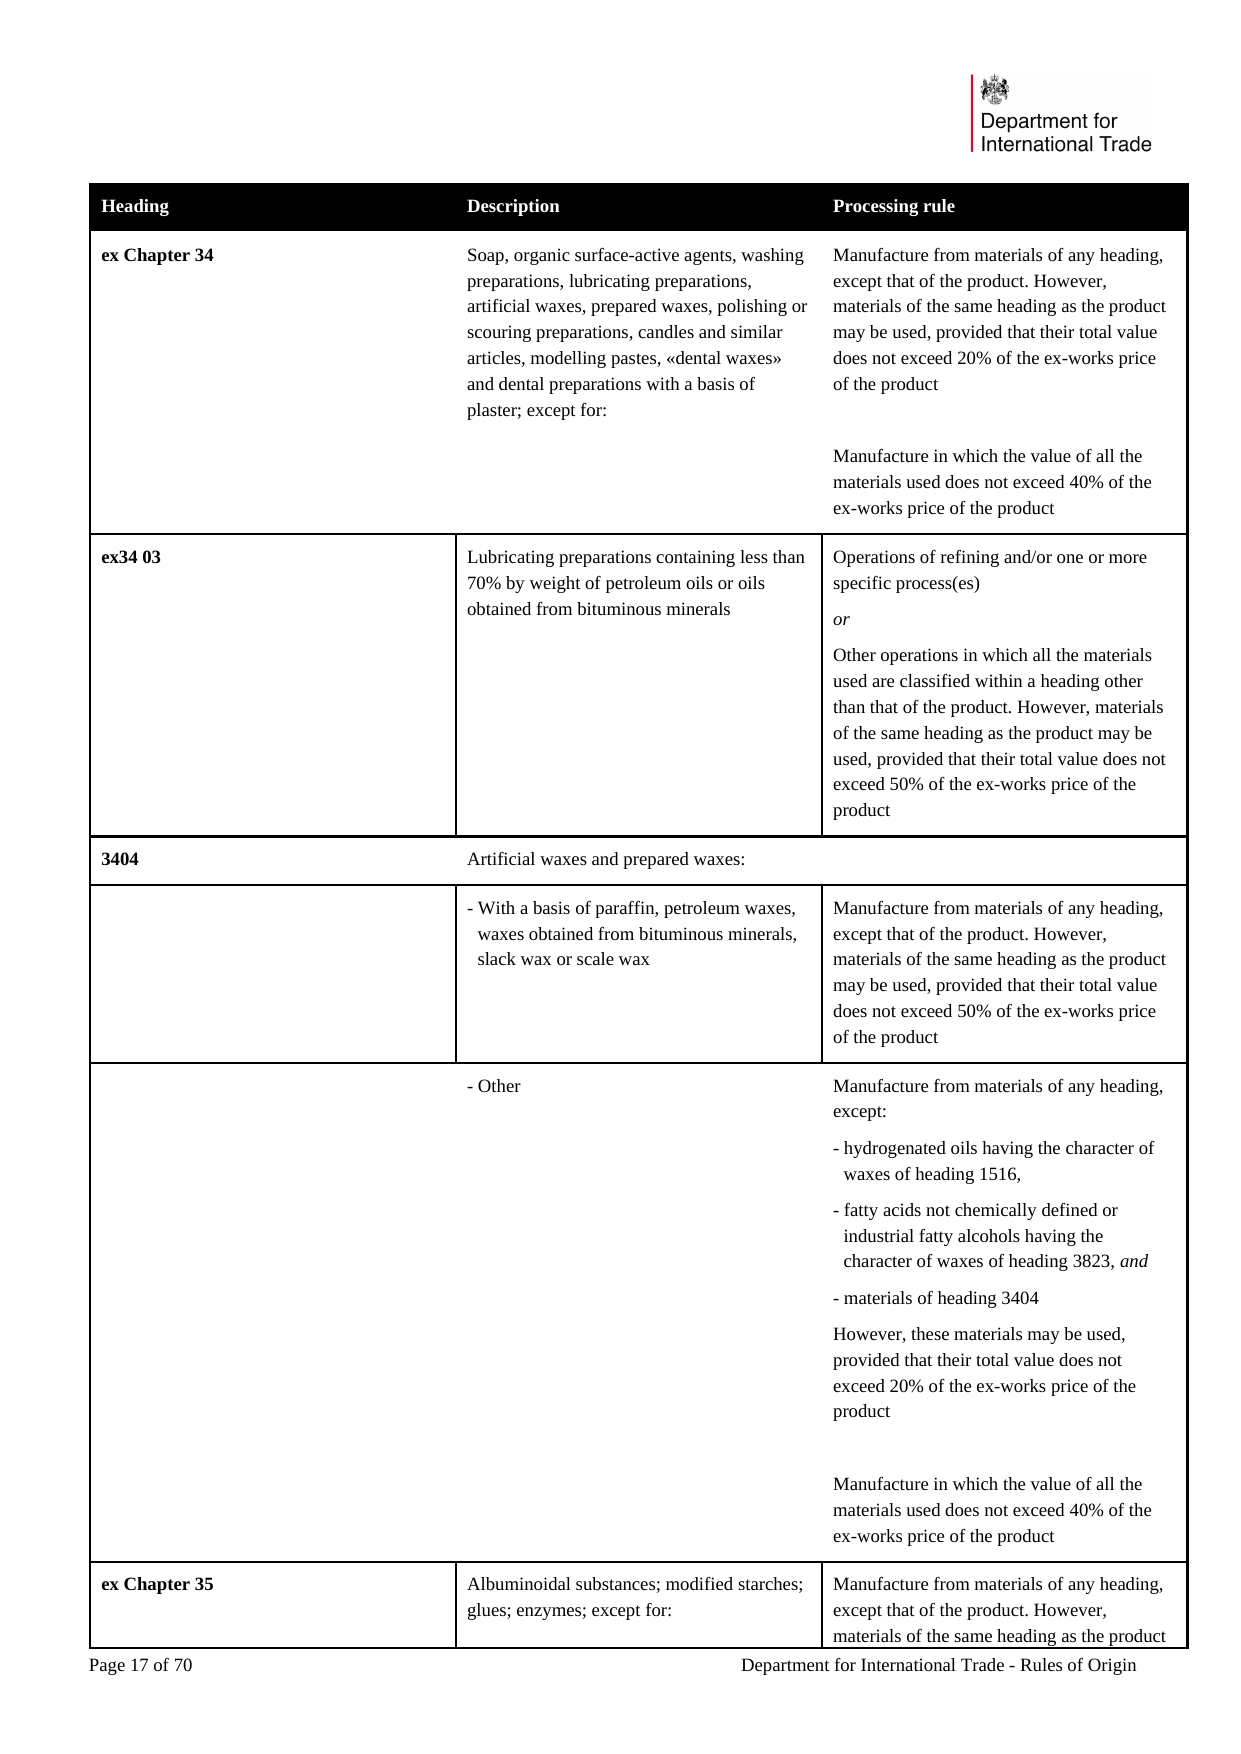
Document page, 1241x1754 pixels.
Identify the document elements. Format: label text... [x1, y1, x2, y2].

table_cell Soap, organic surface-active agents, washing preparations, lubricating preparations, artificial waxes, prepared waxes, polishing or scouring preparations, candles and similar articles, modelling pastes, «dental waxes» and dental preparations with a basis of plaster; except for: [456, 231, 822, 533]
table_cell Manufacture from materials of any heading, except: - hydrogenated oils having the character of waxes of heading 1516, - fatty acids not chemically defined or industrial fatty alcohols having the character of waxes of heading 3823, and - materials of heading 3404 However, these materials may be used, provided that their total value does not exceed 20% of the ex-works price of the product Manufacture in which the value of all the materials used does not exceed 40% of the ex-works price of the product [822, 1064, 1186, 1561]
table_header Processing rule [822, 185, 1186, 231]
picture [969, 73, 1152, 153]
table_cell ex34 03 [91, 535, 455, 835]
table_cell [91, 886, 455, 1062]
table_cell Artificial waxes and prepared waxes: [456, 838, 822, 884]
table_cell ex Chapter 35 [91, 1563, 455, 1647]
table_header Description [456, 185, 822, 231]
table_cell ex Chapter 34 [91, 231, 456, 533]
table_cell - Other [456, 1064, 822, 1561]
table_cell - With a basis of paraffin, petroleum waxes, waxes obtained from bituminous minerals, slack wax or scale wax [457, 886, 821, 1062]
table_cell [91, 1064, 456, 1561]
table_cell Operations of refining and/or one or more specific process(es) or Other operations in which all the materials used are classified within a heading other than that of the product. However, materials of the same heading as the product may be used, provided that their total value does not exceed 50% of the ex-works price of the product [823, 535, 1186, 835]
table_cell Lubricating preparations containing less than 70% by weight of petroleum oils or oils obtained from bituminous minerals [457, 535, 821, 835]
table_cell Albuminoidal substances; modified starches; glues; enzymes; except for: [457, 1563, 821, 1647]
table_cell Manufacture from materials of any heading, except that of the product. However, materials of the same heading as the product may be used, provided that their total value does not exceed 50% of the ex-works price of the product [823, 886, 1186, 1062]
table_cell [822, 838, 1186, 884]
table_cell 3404 [91, 838, 456, 884]
table_header Heading [91, 185, 456, 231]
